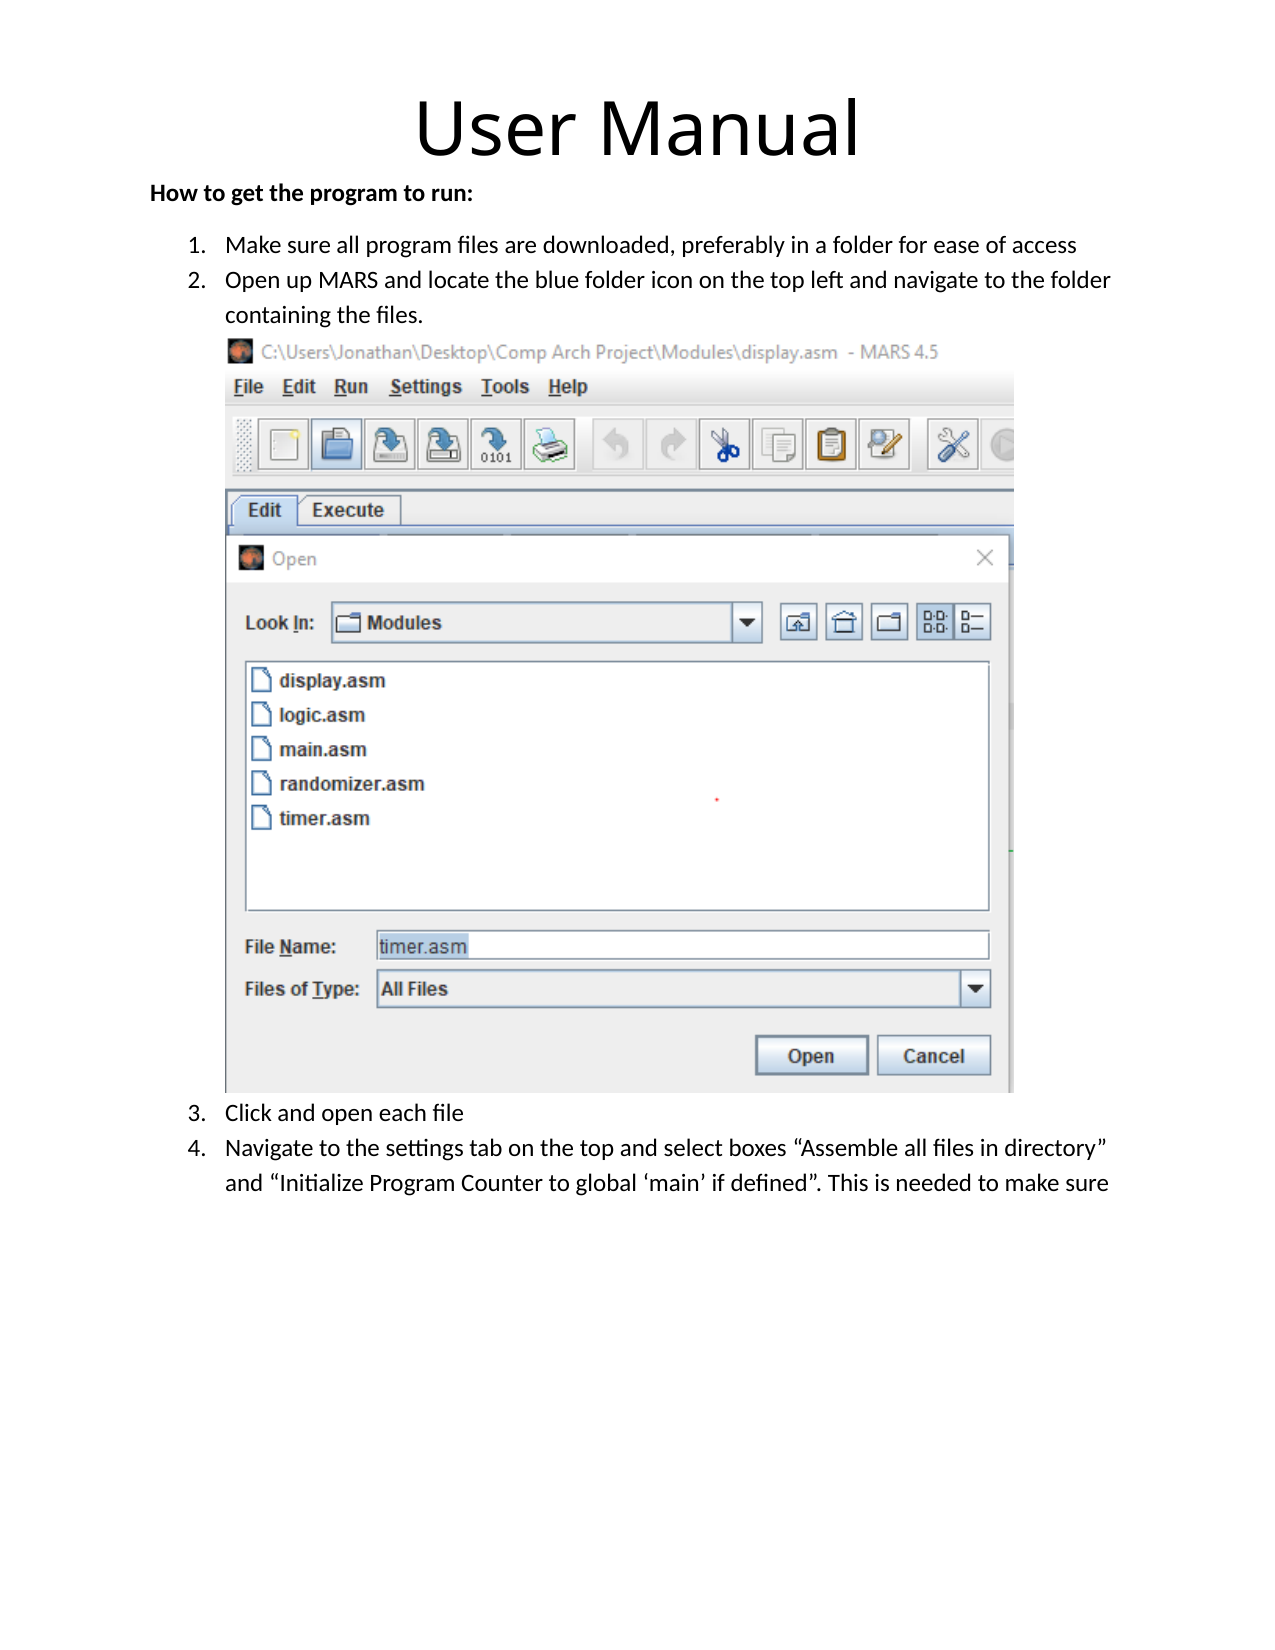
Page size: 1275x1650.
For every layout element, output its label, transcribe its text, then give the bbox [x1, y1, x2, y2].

list Click and open each file [187, 1097, 1125, 1128]
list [187, 1132, 1125, 1198]
list Make sure all program files are downloaded, preferably in a folder for ease of access [187, 229, 1125, 259]
picture [225, 334, 1014, 1093]
text How to get the program to run: [150, 177, 1125, 208]
